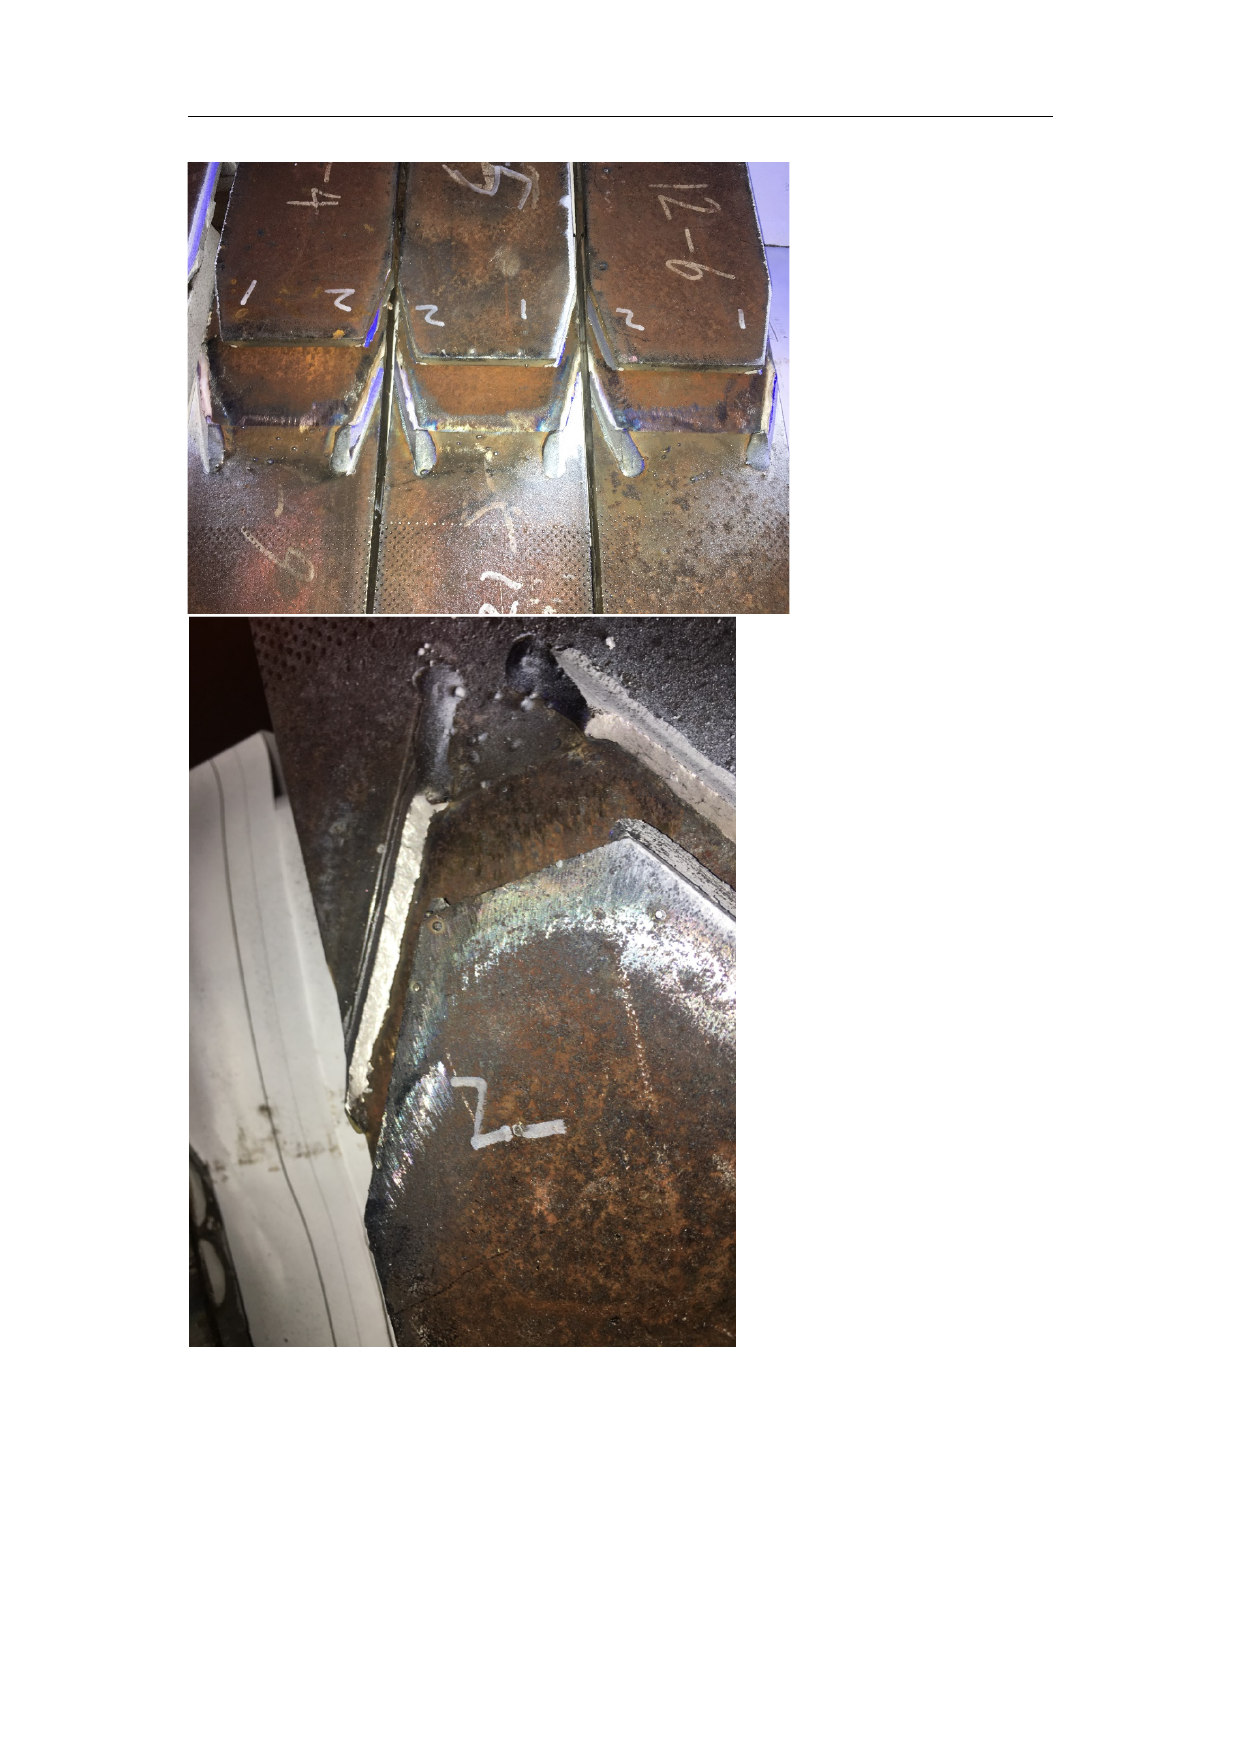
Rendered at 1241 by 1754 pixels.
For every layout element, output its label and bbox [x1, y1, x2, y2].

picture [187, 162, 790, 614]
picture [189, 617, 736, 1346]
